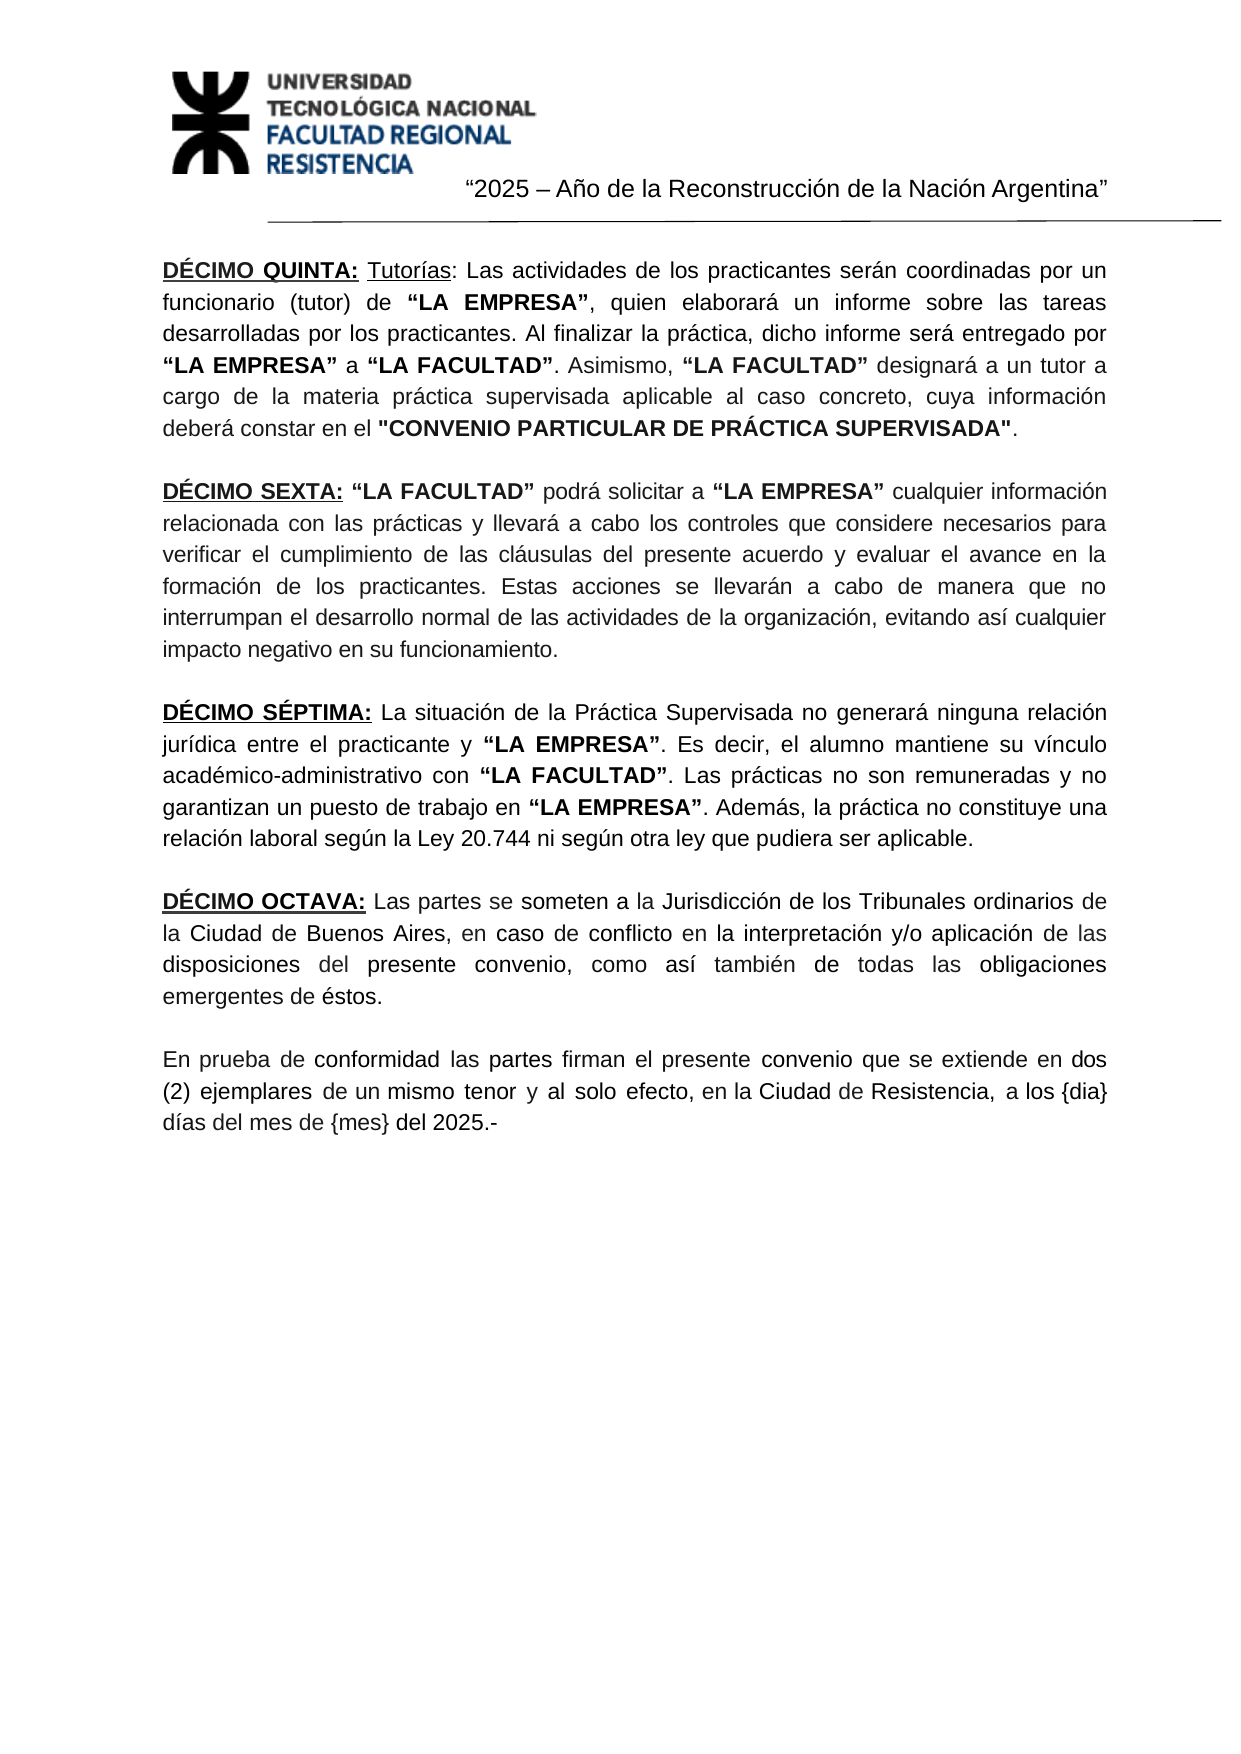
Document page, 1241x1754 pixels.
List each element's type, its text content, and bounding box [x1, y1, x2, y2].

text DÉCIMO OCTAVA: Las partes se someten a la Jurisdicción de los Tribunales ordinarios de la Ciudad de Buenos Aires, en caso de conflicto en la interpretación y/o aplicación de las disposiciones del presente convenio, como así también de todas las obligaciones emergentes de éstos. [162, 888, 1107, 1009]
picture [172, 70, 537, 174]
text DÉCIMO SEXTA: “LA FACULTAD” podrá solicitar a “LA EMPRESA” cualquier información relacionada con las prácticas y llevará a cabo los controles que considere necesarios para verificar el cumplimiento de las cláusulas del presente acuerdo y evaluar el avance en la formación de los practicantes. Estas acciones se llevarán a cabo de manera que no interrumpan el desarrollo normal de las actividades de la organización, evitando así cualquier impacto negativo en su funcionamiento. [162, 478, 1107, 662]
text DÉCIMO SÉPTIMA: La situación de la Práctica Supervisada no generará ninguna relación jurídica entre el practicante y “LA EMPRESA”. Es decir, el alumno mantiene su vínculo académico-administrativo con “LA FACULTAD”. Las prácticas no son remuneradas y no garantizan un puesto de trabajo en “LA EMPRESA”. Además, la práctica no constituye una relación laboral según la Ley 20.744 ni según otra ley que pudiera ser aplicable. [162, 699, 1107, 852]
text En prueba de conformidad las partes firman el presente convenio que se extiende en dos (2) ejemplares de un mismo tenor y al solo efecto, en la Ciudad de Resistencia, a los {dia} días del mes de {mes} del 2025.- [162, 1046, 1107, 1136]
text DÉCIMO QUINTA: Tutorías: Las actividades de los practicantes serán coordinadas por un funcionario (tutor) de “LA EMPRESA”, quien elaborará un informe sobre las tareas desarrolladas por los practicantes. Al finalizar la práctica, dicho informe será entregado por “LA EMPRESA” a “LA FACULTAD”. Asimismo, “LA FACULTAD” designará a un tutor a cargo de la materia práctica supervisada aplicable al caso concreto, cuya información deberá constar en el "CONVENIO PARTICULAR DE PRÁCTICA SUPERVISADA". [162, 257, 1107, 441]
